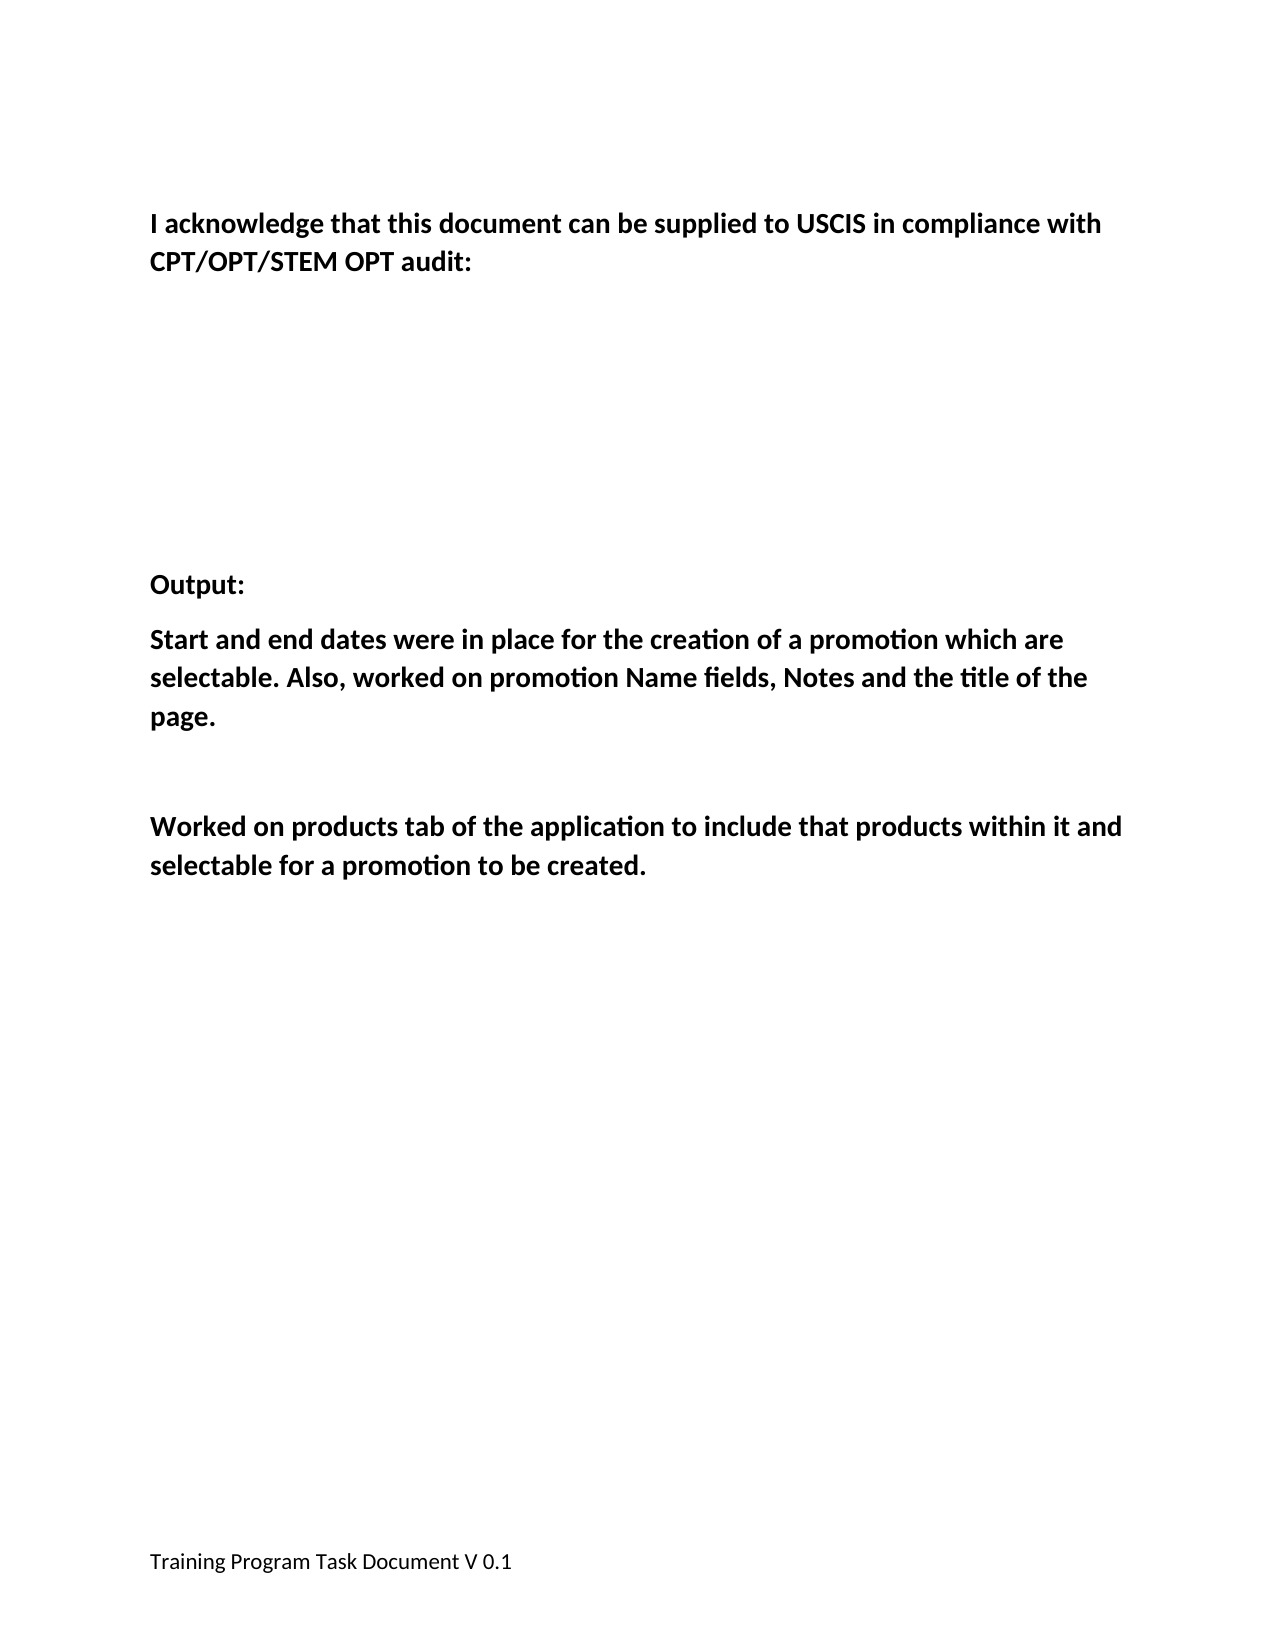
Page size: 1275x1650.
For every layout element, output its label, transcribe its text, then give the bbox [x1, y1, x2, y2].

text Worked on products tab of the application to include that products within it and selectable for a promotion to be created. [150, 808, 1125, 882]
text Start and end dates were in place for the creation of a promotion which are selectable. Also, worked on promotion Name fields, Notes and the title of the page. [150, 621, 1125, 733]
text I acknowledge that this document can be supplied to USCIS in compliance with CPT/OPT/STEM OPT audit: [150, 205, 1125, 279]
text Output: [150, 566, 1125, 602]
